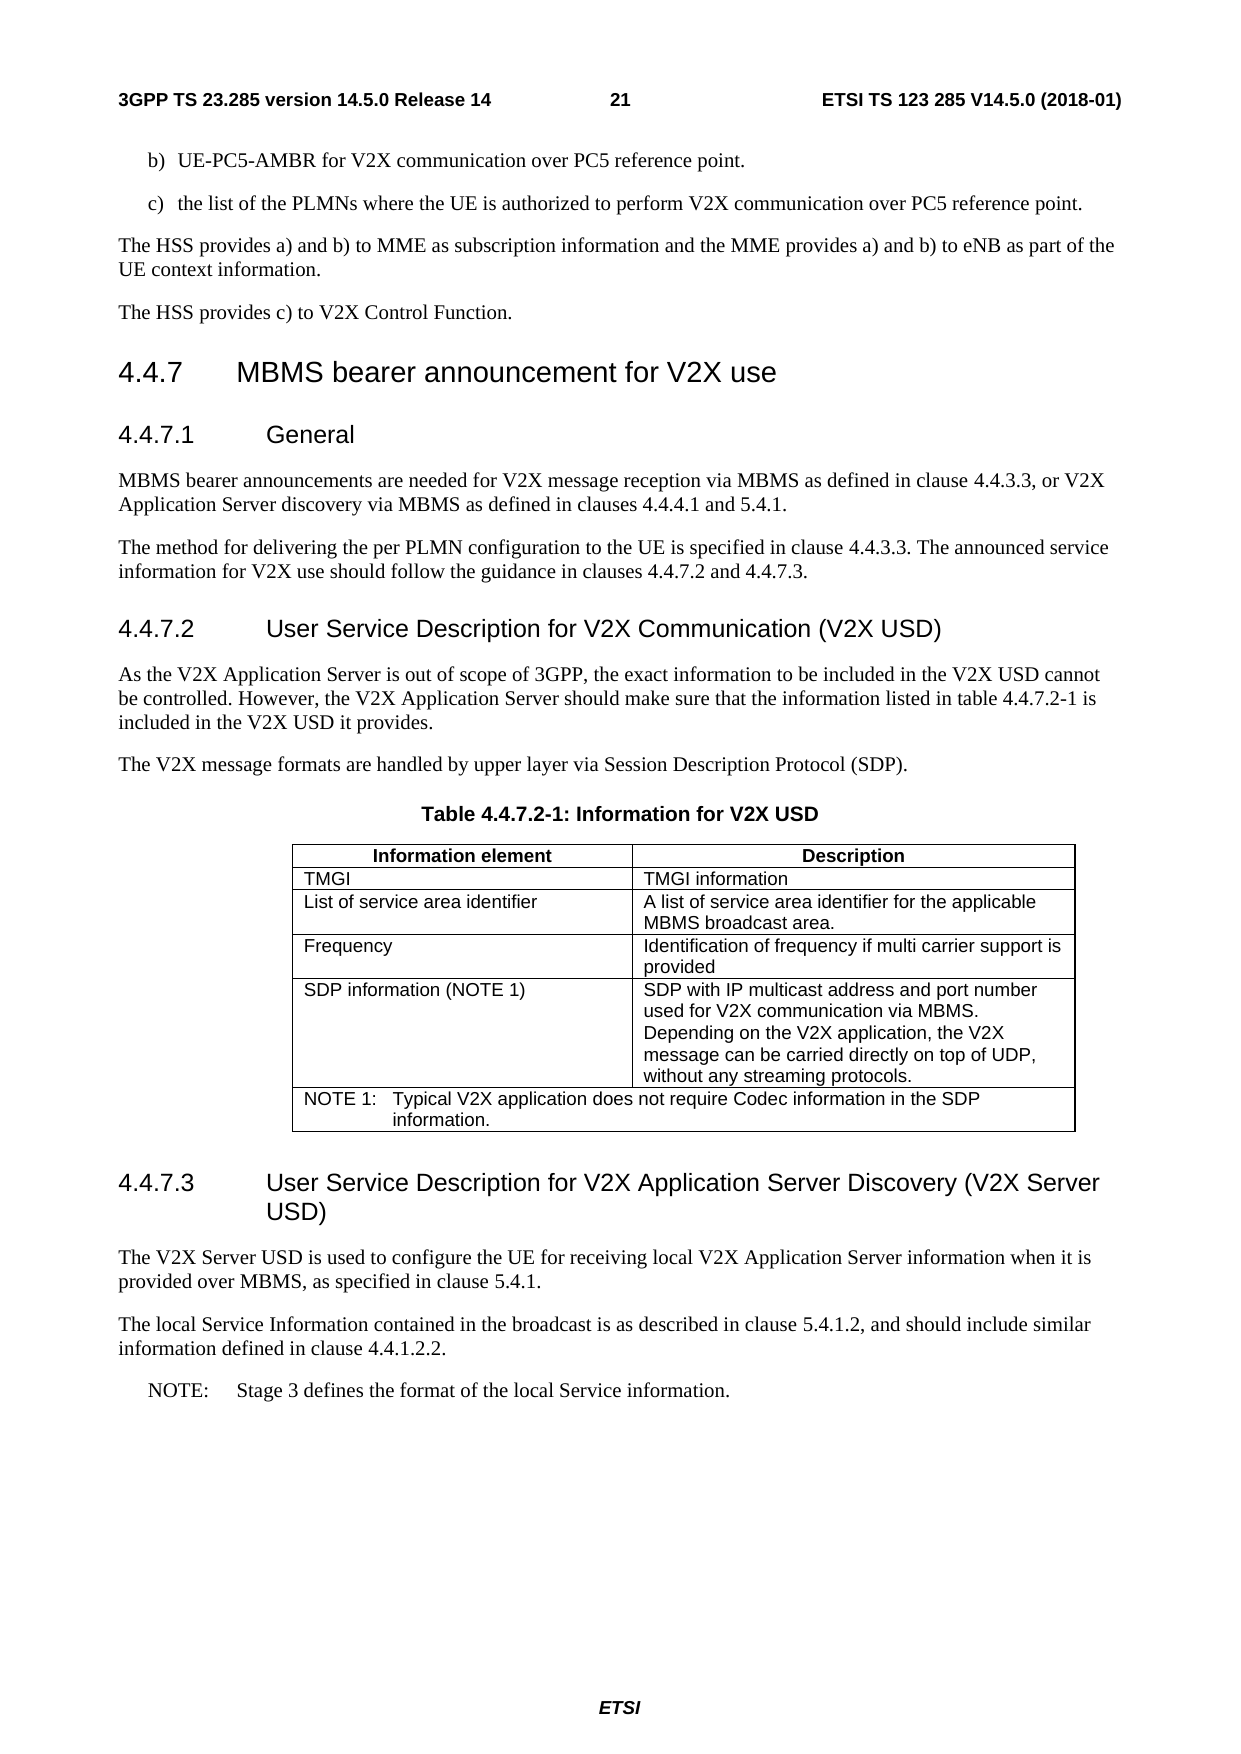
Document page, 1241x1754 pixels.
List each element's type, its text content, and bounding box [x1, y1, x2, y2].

table_cell SDP information (NOTE 1) [293, 979, 632, 1087]
text The V2X Server USD is used to configure the UE for receiving local V2X Application Server information when it is provided over MBMS, as specified in clause 5.4.1. [118, 1244, 1122, 1293]
subtitle 4.4.7.3 User Service Description for V2X Application Server Discovery (V2X Server USD) [118, 1168, 1122, 1226]
subtitle 4.4.7.2 User Service Description for V2X Communication (V2X USD) [118, 614, 1122, 643]
table_header Information element [293, 845, 632, 867]
table_cell Frequency [293, 935, 632, 978]
table_cell SDP with IP multicast address and port number used for V2X communication via MBMS. Depending on the V2X application, the V2X message can be carried directly on top of UDP, without any streaming protocols. [633, 979, 1074, 1087]
text The V2X message formats are handled by upper layer via Session Description Protocol (SDP). [118, 752, 1122, 776]
text The HSS provides a) and b) to MME as subscription information and the MME provides a) and b) to eNB as part of the UE context information. [118, 233, 1122, 281]
table_cell TMGI [293, 868, 632, 889]
table_cell A list of service area identifier for the applicable MBMS broadcast area. [633, 890, 1074, 933]
text As the V2X Application Server is out of scope of 3GPP, the exact information to be included in the V2X USD cannot be controlled. However, the V2X Application Server should make sure that the information listed in table 4.4.7.2-1 is included in the V2X USD it provides. [118, 661, 1122, 734]
text MBMS bearer announcements are needed for V2X message reception via MBMS as defined in clause 4.4.3.3, or V2X Application Server discovery via MBMS as defined in clauses 4.4.4.1 and 5.4.1. [118, 468, 1122, 516]
text NOTE: Stage 3 defines the format of the local Service information. [148, 1378, 1122, 1402]
table_cell TMGI information [633, 868, 1074, 889]
text The method for delivering the per PLMN configuration to the UE is specified in clause 4.4.3.3. The announced service information for V2X use should follow the guidance in clauses 4.4.7.2 and 4.4.7.3. [118, 534, 1122, 583]
subtitle 4.4.7.1 General [118, 420, 1122, 449]
text b) UE-PC5-AMBR for V2X communication over PC5 reference point. [148, 148, 1122, 172]
subtitle 4.4.7 MBMS bearer announcement for V2X use [118, 355, 1122, 389]
text The HSS provides c) to V2X Control Function. [118, 300, 1122, 324]
table_header Description [633, 845, 1074, 867]
text Table 4.4.7.2-1: Information for V2X USD [118, 801, 1122, 825]
table_cell NOTE 1: Typical V2X application does not require Codec information in the SDP information. [293, 1088, 1074, 1131]
text The local Service Information contained in the broadcast is as described in clause 5.4.1.2, and should include similar information defined in clause 4.4.1.2.2. [118, 1311, 1122, 1359]
table_cell List of service area identifier [293, 890, 632, 933]
table_cell Identification of frequency if multi carrier support is provided [633, 935, 1074, 978]
text c) the list of the PLMNs where the UE is authorized to perform V2X communication over PC5 reference point. [148, 190, 1122, 214]
